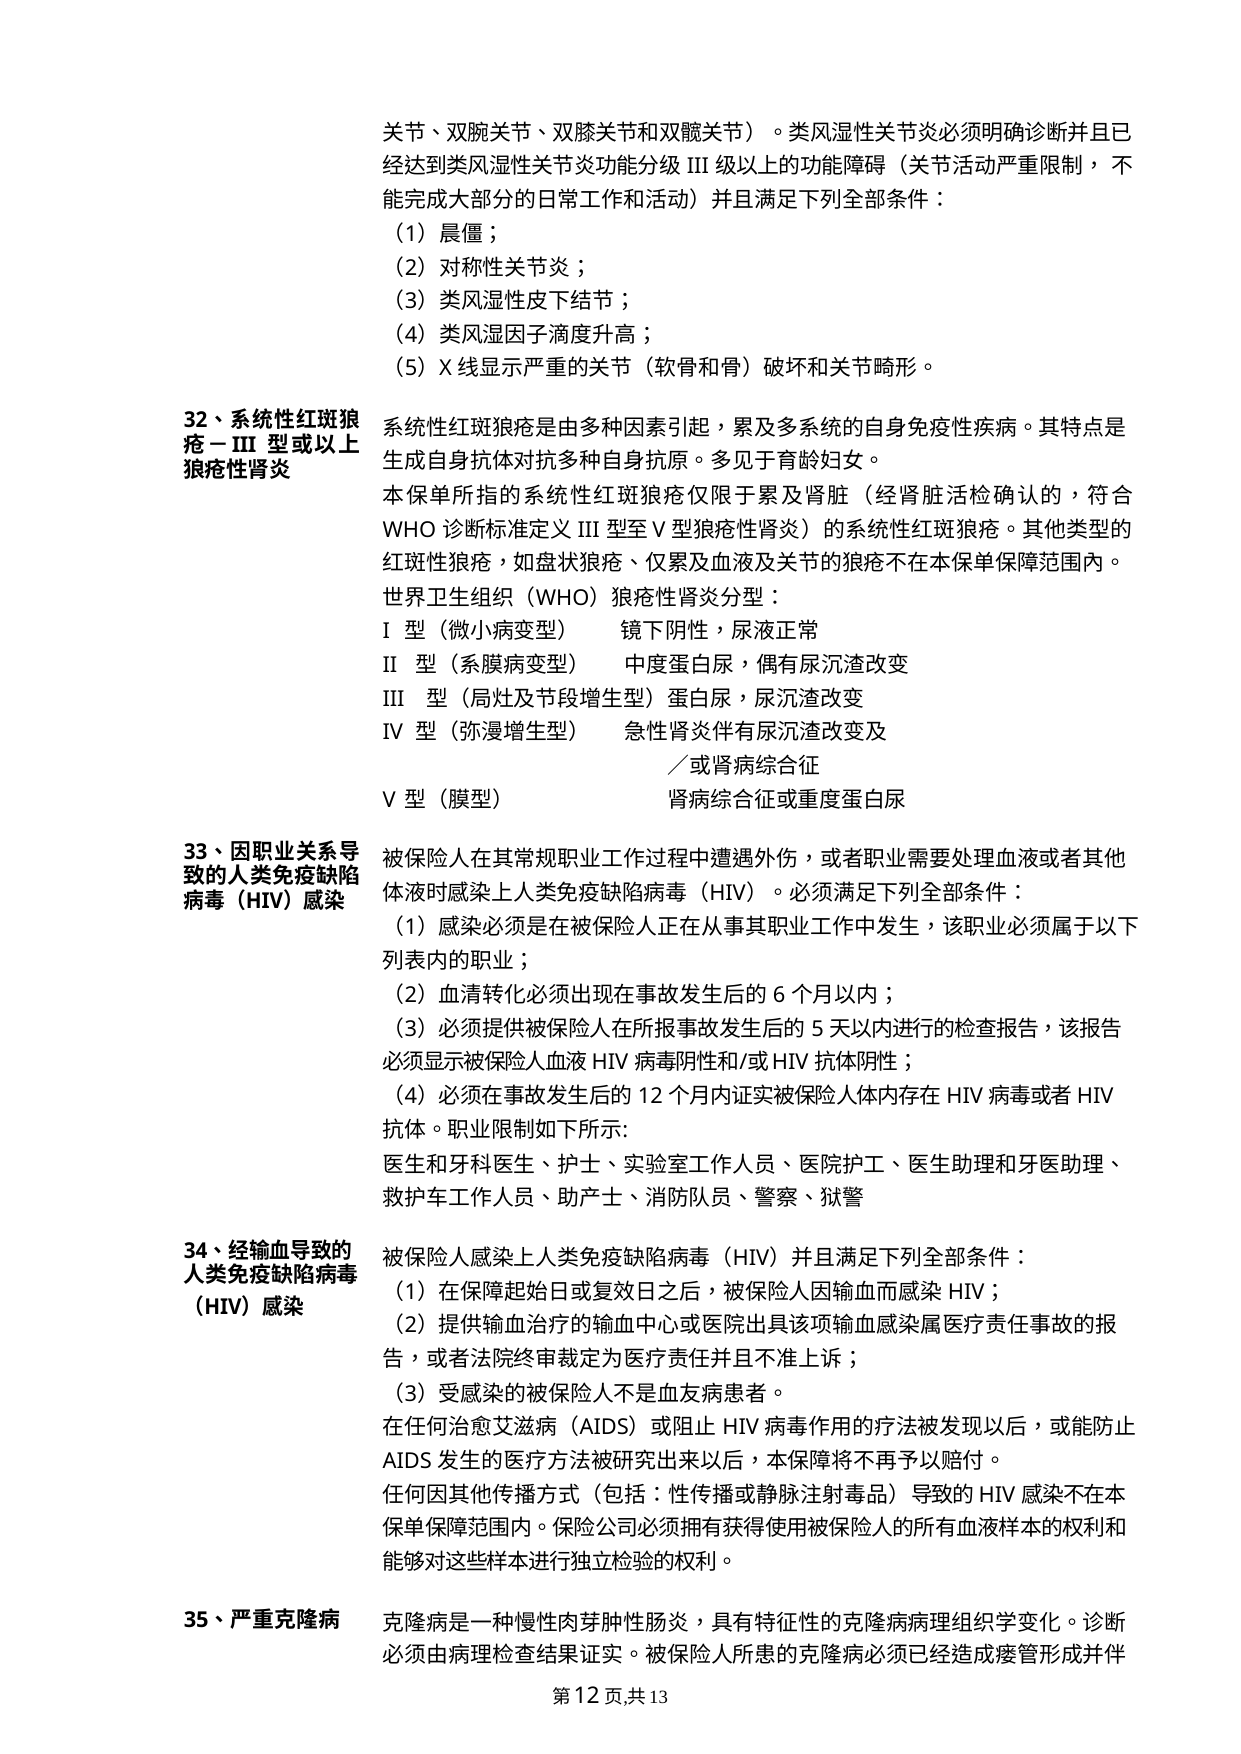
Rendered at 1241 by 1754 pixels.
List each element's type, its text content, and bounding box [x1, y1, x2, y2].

text （HIV）感染 [183, 1289, 360, 1321]
text （2）对称性关节炎； [383, 252, 1144, 282]
text 被保险人感染上人类免疫缺陷病毒（HIV）并且满足下列全部条件： [382, 1242, 1144, 1272]
list 型（微小病变型） 镜下阴性，尿液正常 [382, 615, 1144, 645]
text 任何因其他传播方式（包括：性传播或静脉注射毒品）导致的 HIV 感染不在本保单保障范围内。保险公司必须拥有获得使用被保险人的所有血液样本的权利和能够对这些样本进行独立检验的权利。 [382, 1478, 1127, 1576]
text 关节、双腕关节、双膝关节和双髋关节）。类风湿性关节炎必须明确诊断并且已经达到类风湿性关节炎功能分级 III 级以上的功能障碍（关节活动严重限制， 不能完成大部分的日常工作和活动）并且满足下列全部条件： [383, 117, 1133, 214]
text 本保单所指的系统性红斑狼疮仅限于累及肾脏（经肾脏活检确认的，符合 WHO 诊断标准定义 III 型至 V 型狼疮性肾炎）的系统性红斑狼疮。其他类型的红斑性狼疮，如盘状狼疮、仅累及血液及关节的狼疮不在本保单保障范围內。 [382, 480, 1133, 577]
list 型（系膜病变型） 中度蛋白尿，偶有尿沉渣改变 [382, 649, 1144, 679]
text AIDS 发生的医疗方法被研究出来以后，本保障将不再予以赔付。 [382, 1445, 1144, 1475]
list 型（膜型） 肾病综合征或重度蛋白尿 [382, 783, 1144, 813]
list 型（局灶及节段增生型）蛋白尿，尿沉渣改变 [382, 683, 1144, 712]
text （3）受感染的被保险人不是血友病患者。 [382, 1378, 1144, 1407]
text （1）在保障起始日或复效日之后，被保险人因输血而感染 HIV； [382, 1276, 1144, 1306]
text 被保险人在其常规职业工作过程中遭遇外伤，或者职业需要处理血液或者其他体液时感染上人类免疫缺陷病毒（HIV）。必须满足下列全部条件： [382, 843, 1133, 906]
text （4）类风湿因子滴度升高； [383, 319, 1144, 349]
text （2）血清转化必须出现在事故发生后的 6 个月以内； [382, 979, 1144, 1009]
text （3）必须提供被保险人在所报事故发生后的 5 天以内进行的检查报告，该报告必须显示被保险人血液 HIV 病毒阴性和/或 HIV 抗体阴性； [382, 1012, 1133, 1076]
text （3）类风湿性皮下结节； [383, 285, 1144, 315]
text 医生和牙科医生、护士、实验室工作人员、医院护工、医生助理和牙医助理、救护车工作人员、助产士、消防队员、警察、狱警 [382, 1148, 1127, 1212]
subtitle 34、经输血导致的人类免疫缺陷病毒 [183, 1238, 360, 1289]
text 在任何治愈艾滋病（AIDS）或阻止 HIV 病毒作用的疗法被发现以后，或能防止 [382, 1411, 1144, 1441]
subtitle 32、系统性红斑狼疮－III 型或以上狼疮性肾炎 [183, 408, 360, 484]
text （5）X 线显示严重的关节（软骨和骨）破坏和关节畸形。 [383, 352, 1144, 382]
text 世界卫生组织（WHO）狼疮性肾炎分型： [382, 582, 1144, 611]
list 型（弥漫增生型） 急性肾炎伴有尿沉渣改变及 [382, 716, 1144, 746]
text ／或肾病综合征 [665, 750, 822, 780]
text （4）必须在事故发生后的 12 个月内证实被保险人体内存在 HIV 病毒或者 HIV 抗体。职业限制如下所示: [382, 1081, 1133, 1144]
subtitle 33、因职业关系导致的人类免疫缺陷病毒（HIV）感染 [183, 839, 360, 915]
text 系统性红斑狼疮是由多种因素引起，累及多系统的自身免疫性疾病。其特点是生成自身抗体对抗多种自身抗原。多见于育龄妇女。 [382, 412, 1133, 475]
text （2）提供输血治疗的输血中心或医院出具该项输血感染属医疗责任事故的报告，或者法院终审裁定为医疗责任并且不准上诉； [382, 1309, 1134, 1373]
text 35、严重克隆病 克隆病是一种慢性肉芽肿性肠炎，具有特征性的克隆病病理组织学变化。诊断必须由病理检查结果证实。被保险人所患的克隆病必须已经造成瘘管形成并伴 [183, 1604, 1127, 1669]
text （1）感染必须是在被保险人正在从事其职业工作中发生，该职业必须属于以下列表内的职业； [382, 911, 1139, 974]
text （1）晨僵； [383, 218, 1144, 248]
